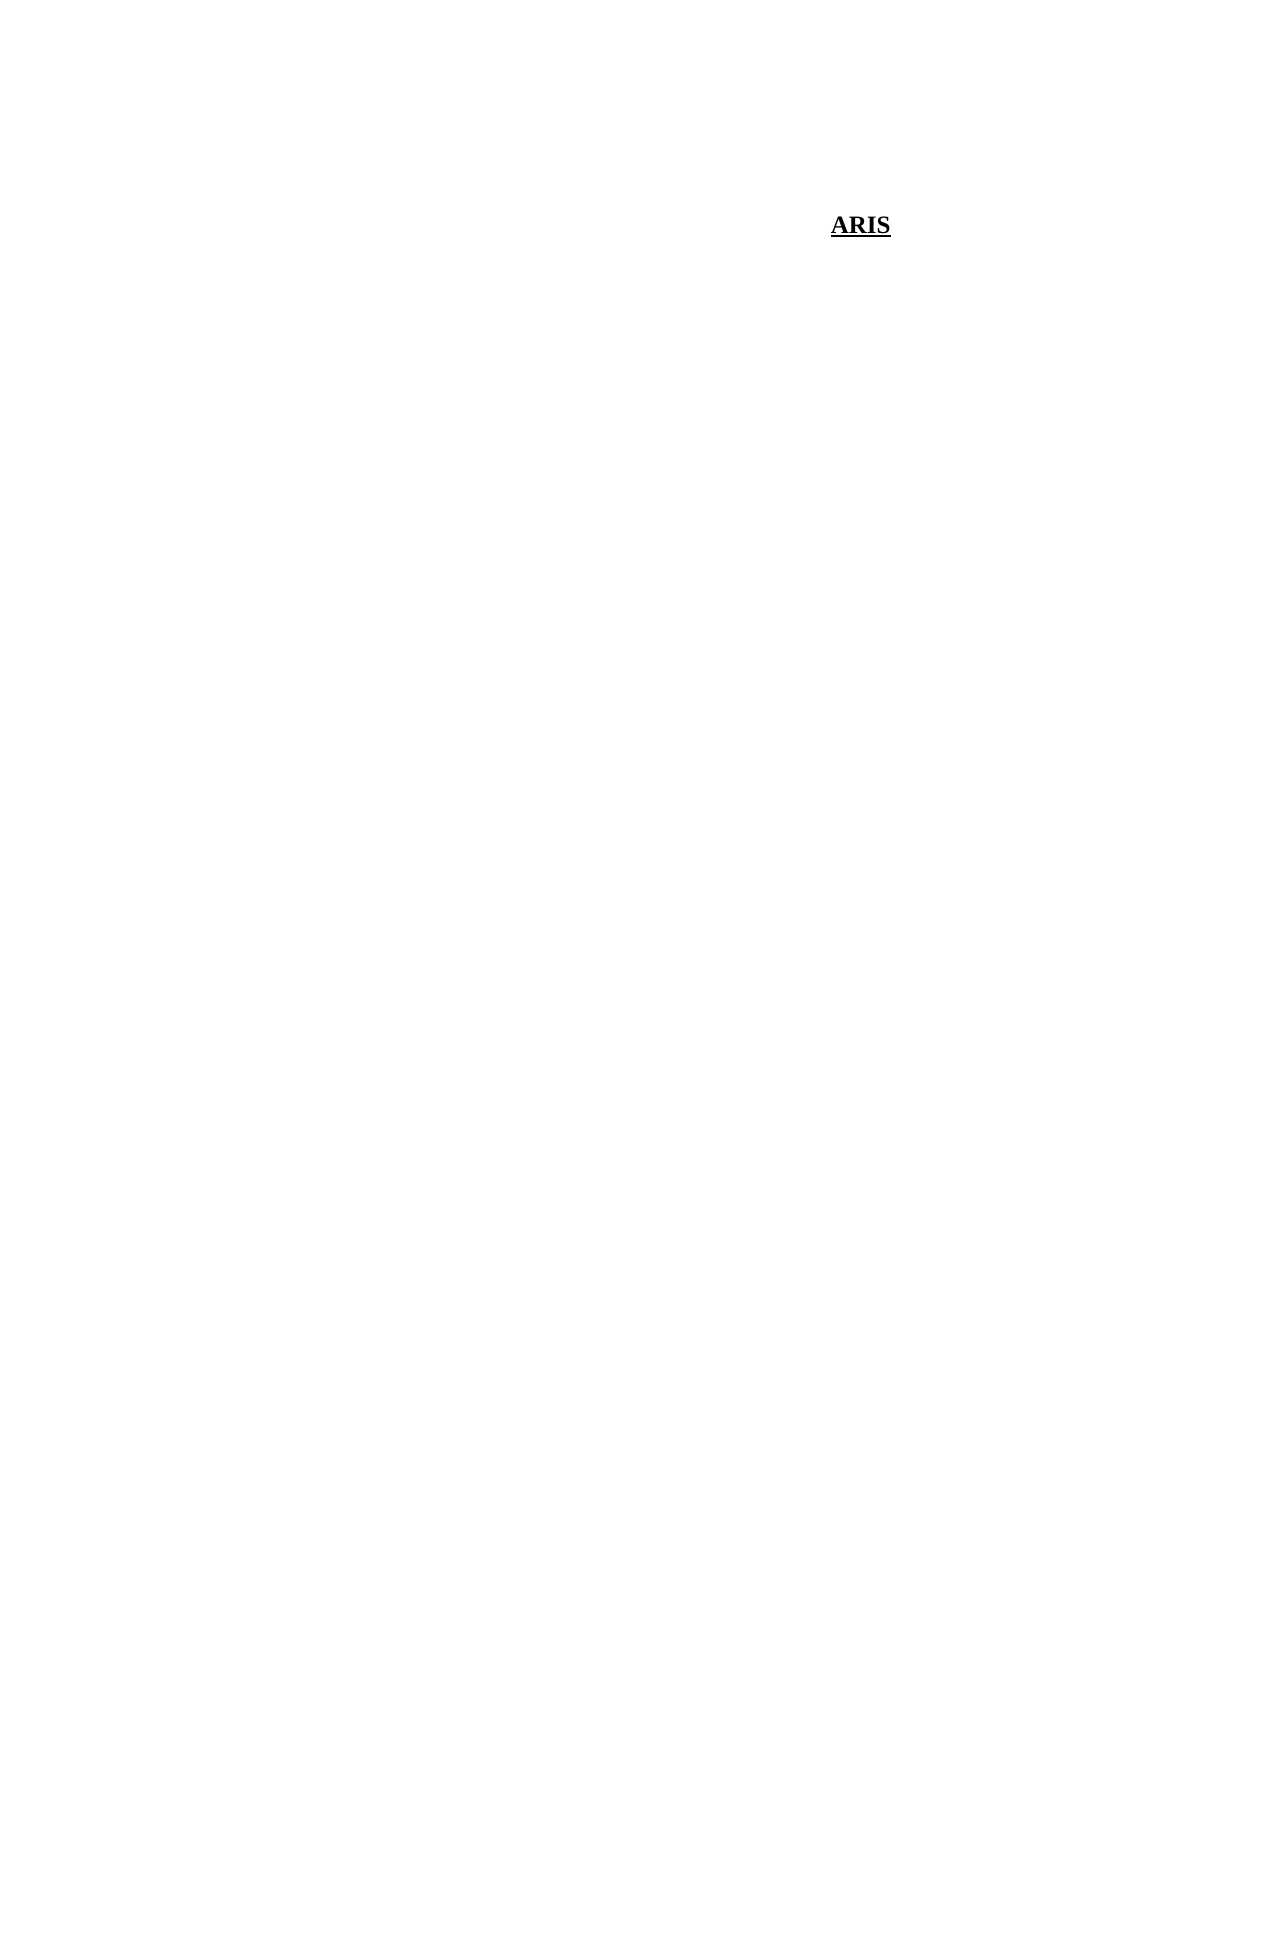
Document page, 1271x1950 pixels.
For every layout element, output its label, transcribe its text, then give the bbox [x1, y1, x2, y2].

text ARIS [627, 210, 1094, 239]
